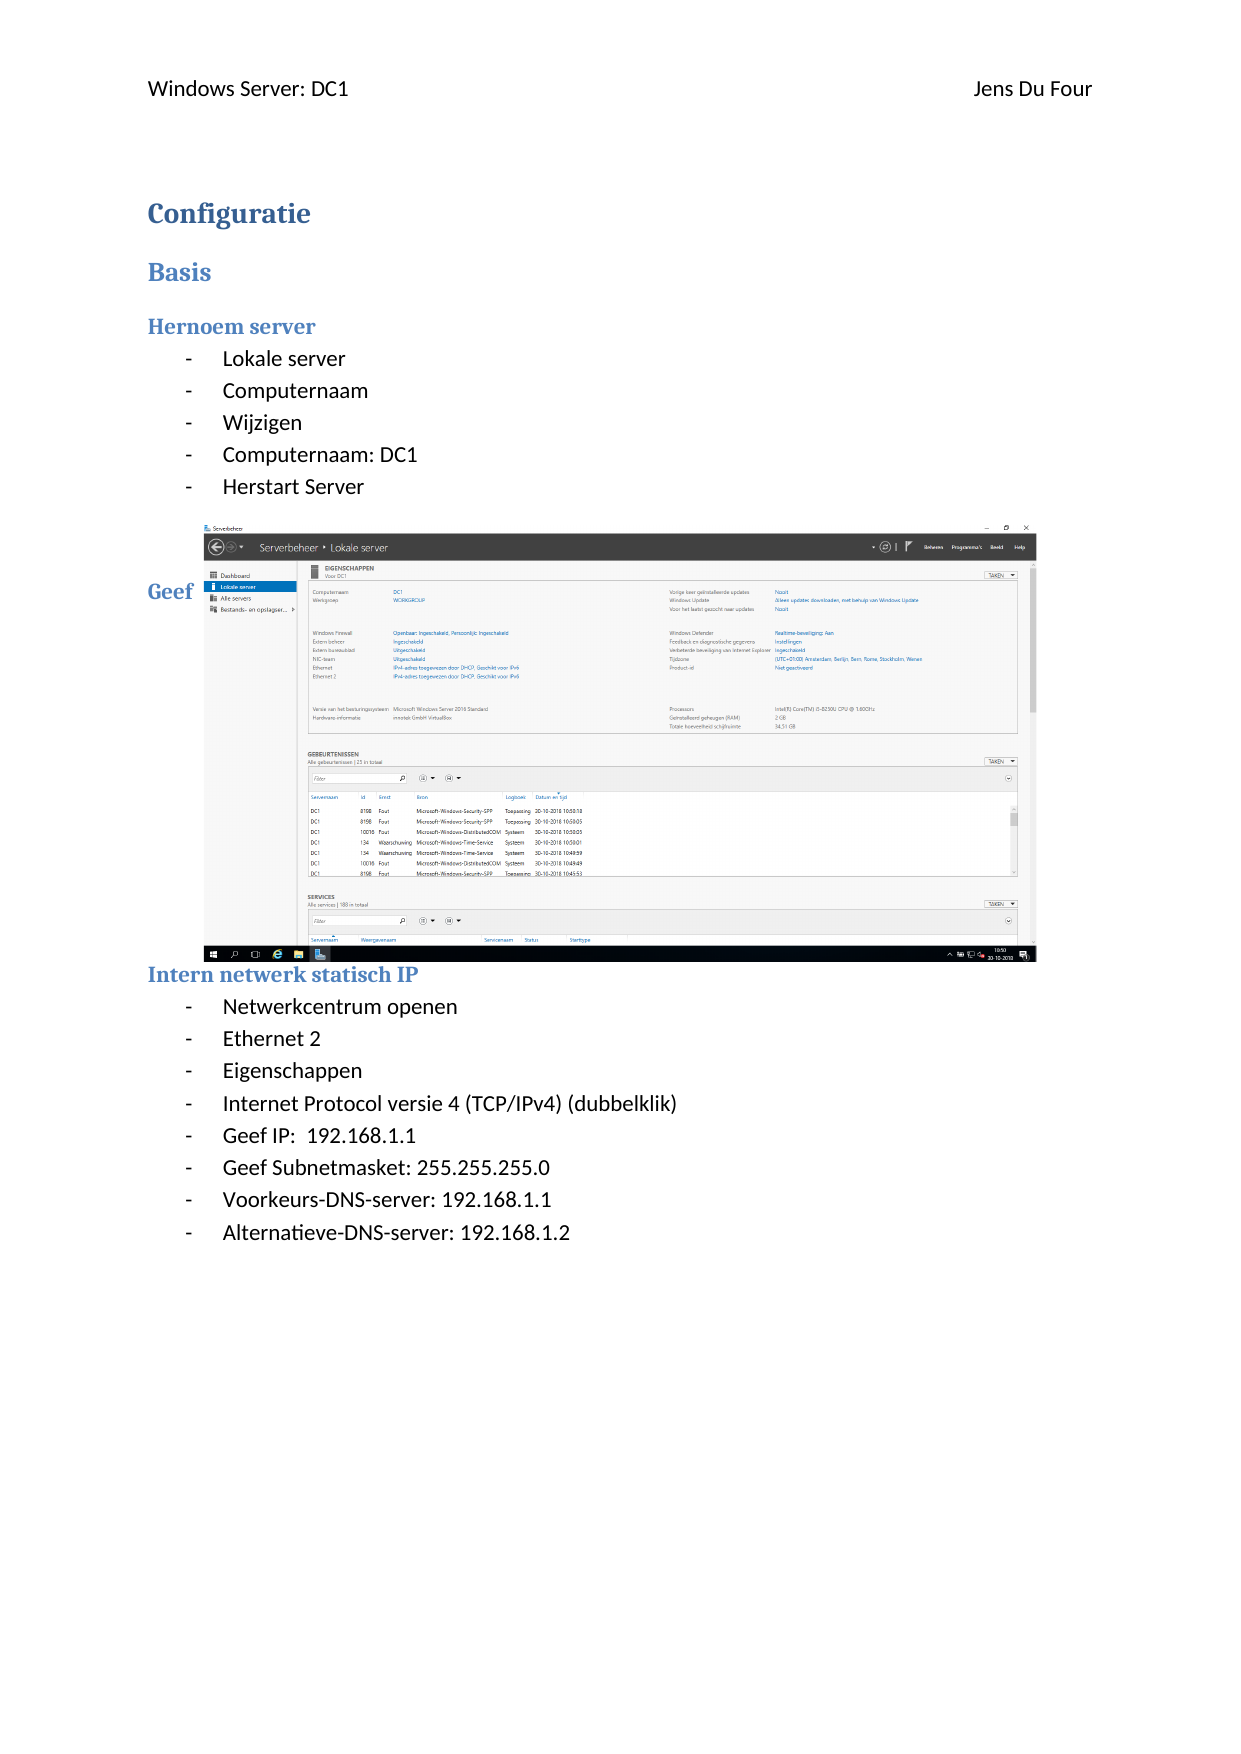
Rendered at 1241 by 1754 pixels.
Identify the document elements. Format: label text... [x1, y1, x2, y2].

list Computernaam [185, 376, 1093, 404]
list Geef IP: 192.168.1.1 [185, 1121, 1093, 1149]
list Voorkeurs-DNS-server: 192.168.1.1 [185, 1185, 1093, 1213]
list Lokale server [185, 344, 1093, 372]
picture [203, 525, 1037, 962]
list Netwerkcentrum openen [185, 992, 1093, 1020]
subtitle Hernoem server [148, 313, 1093, 340]
list Internet Protocol versie 4 (TCP/IPv4) (dubbelklik) [185, 1089, 1093, 1117]
subtitle Basis [148, 257, 1093, 288]
list Geef Subnetmasket: 255.255.255.0 [185, 1153, 1093, 1181]
list Computernaam: DC1 [185, 440, 1093, 468]
list Ethernet 2 [185, 1024, 1093, 1052]
list Wijzigen [185, 408, 1093, 436]
subtitle Configuratie [148, 198, 1093, 231]
list Alternatieve-DNS-server: 192.168.1.2 [185, 1218, 1093, 1246]
list Eigenschappen [185, 1057, 1093, 1085]
list Herstart Server [185, 472, 1093, 501]
